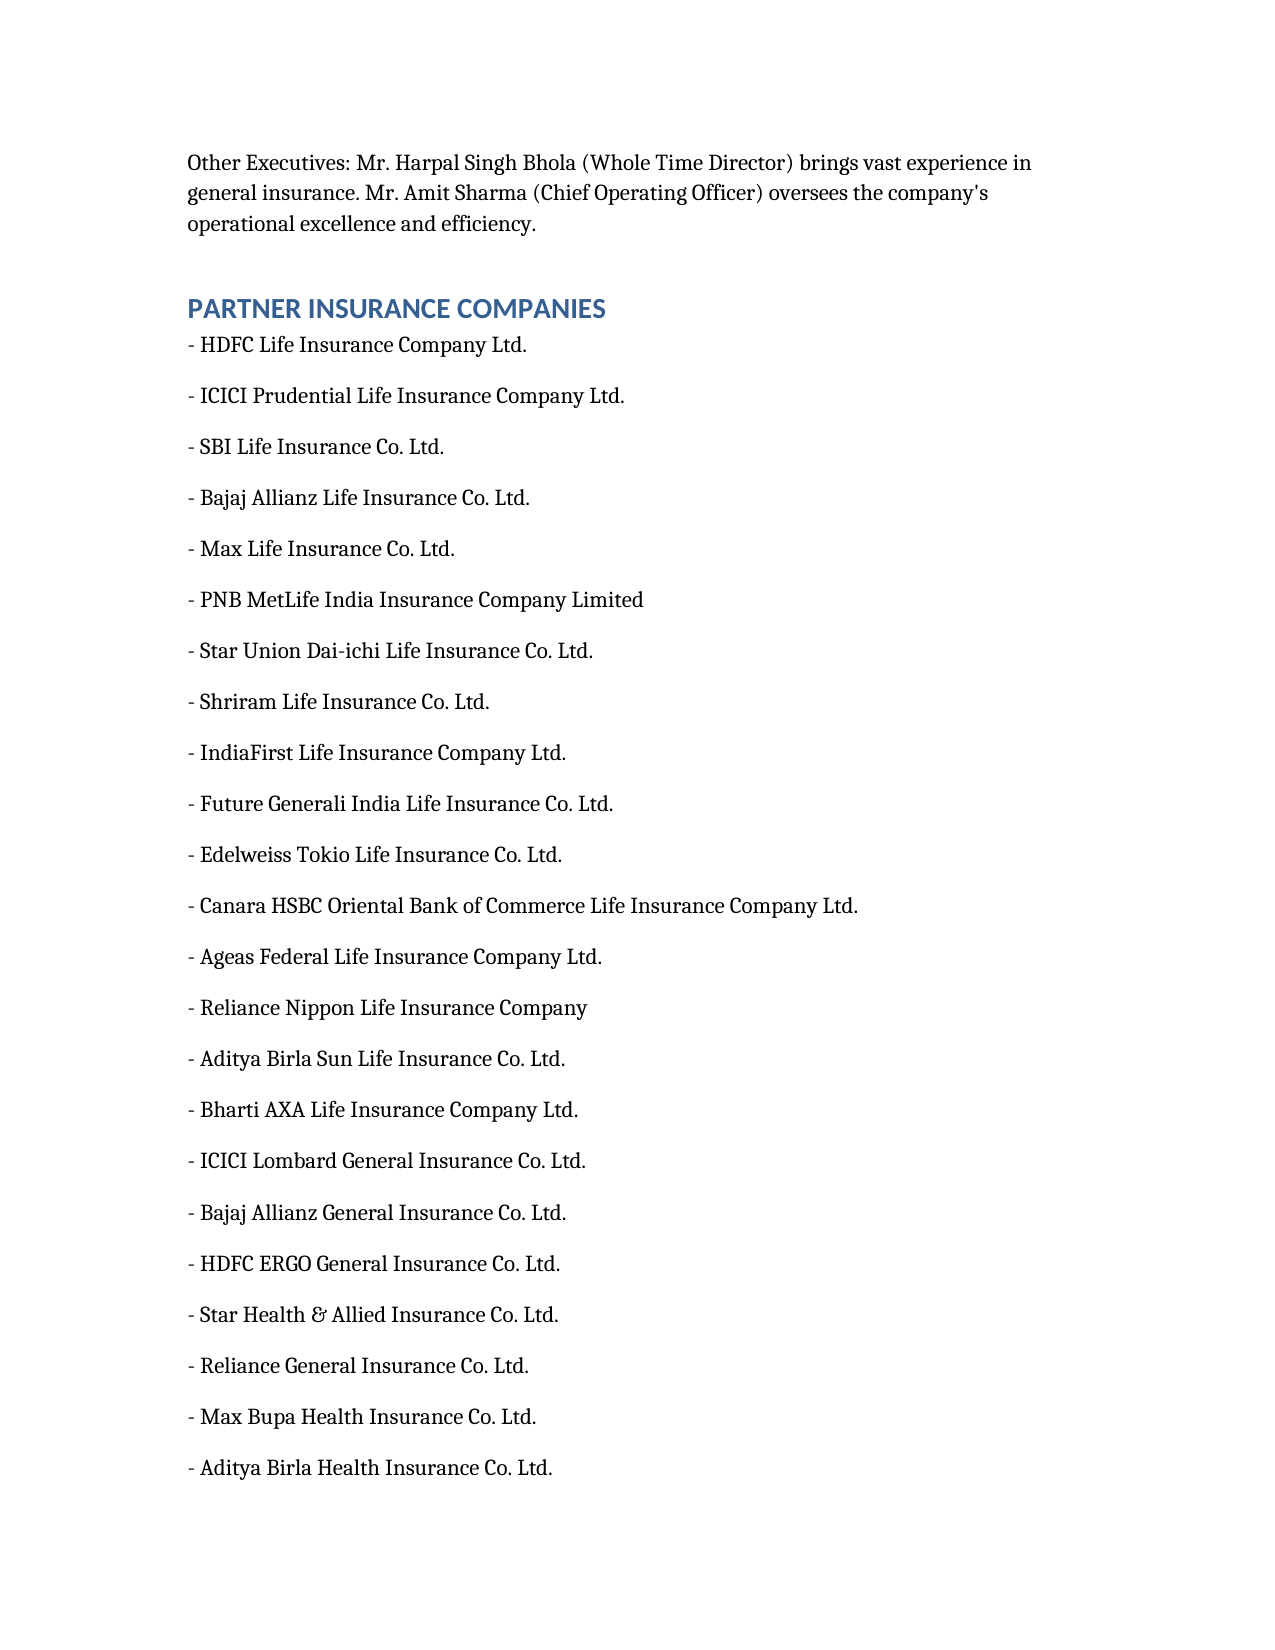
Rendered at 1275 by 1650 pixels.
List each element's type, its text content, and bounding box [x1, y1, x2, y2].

text - Edelweiss Tokio Life Insurance Co. Ltd. [187, 842, 1087, 868]
text - IndiaFirst Life Insurance Company Ltd. [187, 740, 1087, 766]
text - Canara HSBC Oriental Bank of Commerce Life Insurance Company Ltd. [187, 893, 1087, 919]
text - SBI Life Insurance Co. Ltd. [187, 434, 1087, 460]
text - Shriram Life Insurance Co. Ltd. [187, 689, 1087, 715]
text - Bajaj Allianz Life Insurance Co. Ltd. [187, 485, 1087, 511]
text - Max Life Insurance Co. Ltd. [187, 536, 1087, 562]
text - Star Union Dai-ichi Life Insurance Co. Ltd. [187, 638, 1087, 664]
text - Bharti AXA Life Insurance Company Ltd. [187, 1097, 1087, 1123]
text Other Executives: Mr. Harpal Singh Bhola (Whole Time Director) brings vast experience in general insurance. Mr. Amit Sharma (Chief Operating Officer) oversees the company's operational excellence and efficiency. [187, 150, 1087, 237]
text - HDFC Life Insurance Company Ltd. [187, 332, 1087, 358]
text - Reliance General Insurance Co. Ltd. [187, 1352, 1087, 1379]
text - HDFC ERGO General Insurance Co. Ltd. [187, 1250, 1087, 1277]
text - Reliance Nippon Life Insurance Company [187, 995, 1087, 1021]
subtitle PARTNER INSURANCE COMPANIES [187, 291, 1087, 326]
text - Bajaj Allianz General Insurance Co. Ltd. [187, 1199, 1087, 1226]
text - Aditya Birla Health Insurance Co. Ltd. [187, 1454, 1087, 1481]
text - Future Generali India Life Insurance Co. Ltd. [187, 791, 1087, 817]
text - PNB MetLife India Insurance Company Limited [187, 587, 1087, 613]
text - Max Bupa Health Insurance Co. Ltd. [187, 1403, 1087, 1430]
text - Star Health & Allied Insurance Co. Ltd. [187, 1301, 1087, 1328]
text - ICICI Lombard General Insurance Co. Ltd. [187, 1148, 1087, 1174]
text - Aditya Birla Sun Life Insurance Co. Ltd. [187, 1046, 1087, 1072]
text - Ageas Federal Life Insurance Company Ltd. [187, 944, 1087, 970]
text - ICICI Prudential Life Insurance Company Ltd. [187, 383, 1087, 409]
